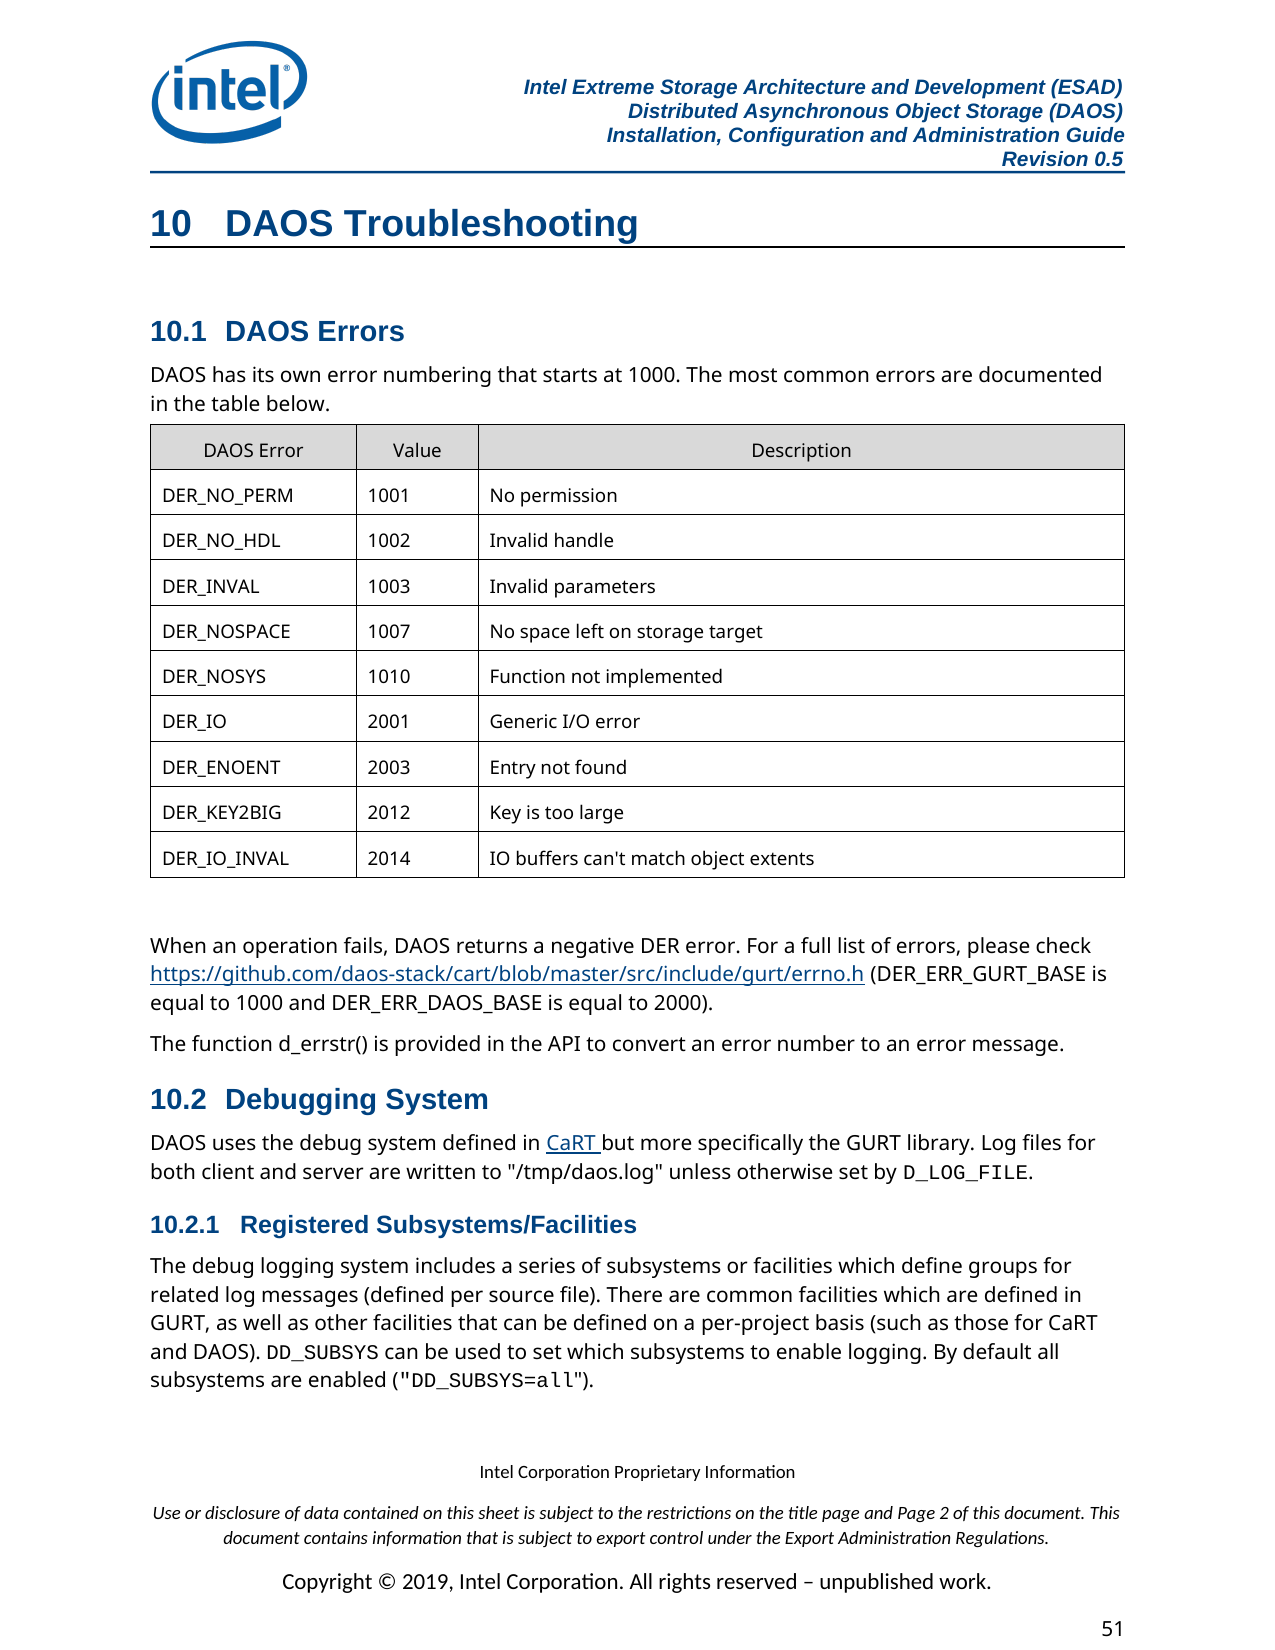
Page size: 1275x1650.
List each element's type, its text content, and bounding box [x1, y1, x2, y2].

table_header DAOS Error [151, 425, 356, 469]
table_header Description [479, 425, 1124, 469]
table_cell 1007 [357, 606, 478, 650]
table_cell 2014 [357, 832, 478, 877]
subtitle Registered Subsystems/Facilities [150, 1210, 1125, 1239]
table_cell Generic I/O error [479, 696, 1124, 741]
table_cell DER_NO_PERM [151, 470, 356, 514]
table_header Value [357, 425, 478, 469]
table_cell DER_NO_HDL [151, 515, 356, 559]
table_cell 1002 [357, 515, 478, 559]
text The function d_errstr() is provided in the API to convert an error number to an error message. [150, 1029, 1125, 1057]
subtitle DAOS Errors [150, 314, 1125, 348]
text The debug logging system includes a series of subsystems or facilities which define groups for related log messages (defined per source file). There are common facilities which are defined in GURT, as well as other facilities that can be defined on a per-project basis (such as those for CaRT and DAOS). DD_SUBSYS can be used to set which subsystems to enable logging. By default all subsystems are enabled ("DD_SUBSYS=all"). [150, 1252, 1125, 1394]
table_cell Invalid parameters [479, 560, 1124, 605]
table_cell 2012 [357, 787, 478, 831]
table_cell IO buffers can't match object extents [479, 832, 1124, 877]
table_cell 2001 [357, 696, 478, 741]
picture [120, 9, 338, 175]
table_cell 1003 [357, 560, 478, 605]
table_cell Invalid handle [479, 515, 1124, 559]
text When an operation fails, DAOS returns a negative DER error. For a full list of errors, please check https://github.com/daos-stack/cart/blob/master/src/include/gurt/errno.h (DER_ERR_GURT_BASE is equal to 1000 and DER_ERR_DAOS_BASE is equal to 2000). [150, 931, 1125, 1016]
table_cell DER_KEY2BIG [151, 787, 356, 831]
text DAOS has its own error numbering that starts at 1000. The most common errors are documented in the table below. [150, 360, 1125, 417]
subtitle Debugging System [150, 1082, 1125, 1116]
table_cell DER_INVAL [151, 560, 356, 605]
table_cell Function not implemented [479, 651, 1124, 695]
table_cell DER_IO [151, 696, 356, 741]
table_cell 1010 [357, 651, 478, 695]
subtitle DAOS Troubleshooting [150, 201, 1125, 246]
table_cell 2003 [357, 742, 478, 786]
table_cell Entry not found [479, 742, 1124, 786]
text DAOS uses the debug system defined in CaRT but more specifically the GURT library. Log files for both client and server are written to "/tmp/daos.log" unless otherwise set by D_LOG_FILE. [150, 1128, 1125, 1185]
table_cell DER_ENOENT [151, 742, 356, 786]
table_cell DER_NOSPACE [151, 606, 356, 650]
table_cell DER_NOSYS [151, 651, 356, 695]
table_cell DER_IO_INVAL [151, 832, 356, 877]
table_cell No space left on storage target [479, 606, 1124, 650]
table_cell 1001 [357, 470, 478, 514]
table_cell Key is too large [479, 787, 1124, 831]
table_cell No permission [479, 470, 1124, 514]
